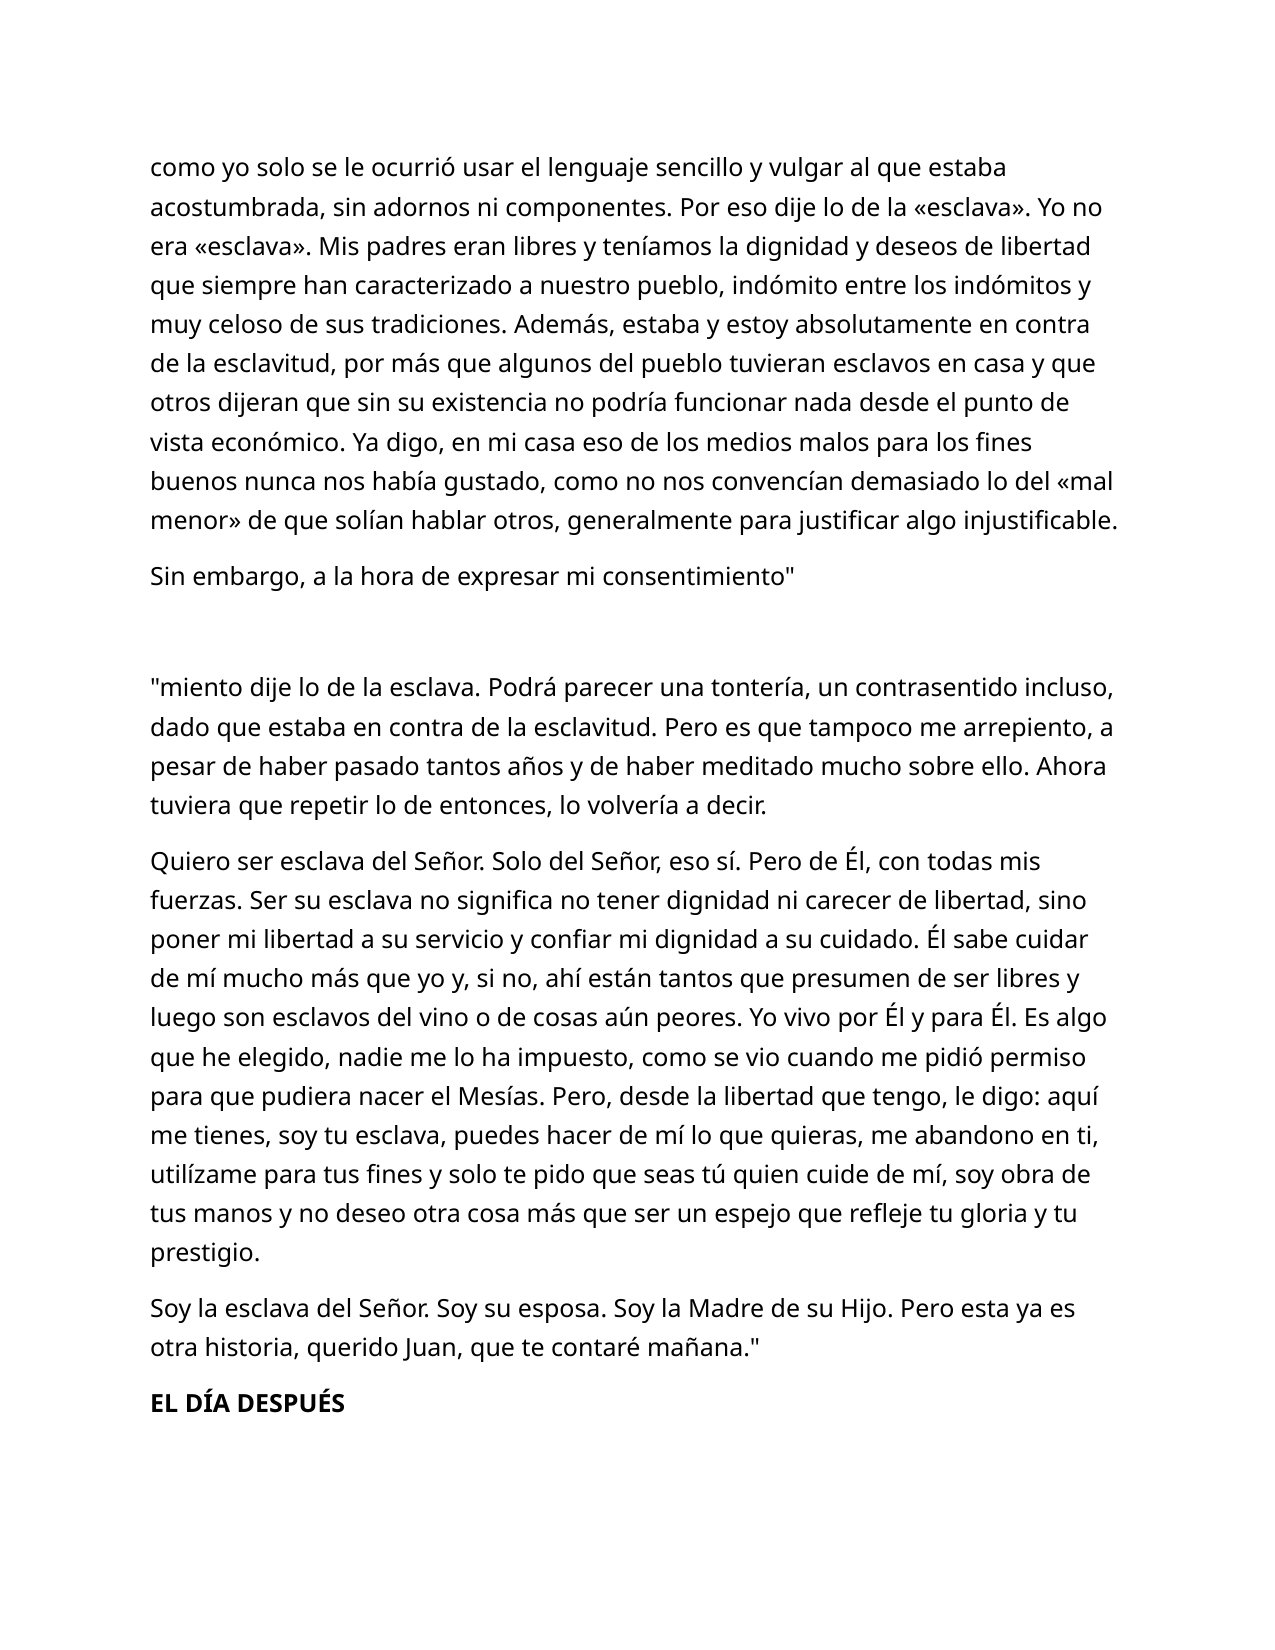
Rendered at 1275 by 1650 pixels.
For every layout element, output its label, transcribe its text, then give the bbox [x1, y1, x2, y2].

text Soy la esclava del Señor. Soy su esposa. Soy la Madre de su Hijo. Pero esta ya es otra historia, querido Juan, que te contaré mañana." [150, 1291, 1125, 1364]
text Quiero ser esclava del Señor. Solo del Señor, eso sí. Pero de Él, con todas mis fuerzas. Ser su esclava no significa no tener dignidad ni carecer de libertad, sino poner mi libertad a su servicio y confiar mi dignidad a su cuidado. Él sabe cuidar de mí mucho más que yo y, si no, ahí están tantos que presumen de ser libres y luego son esclavos del vino o de cosas aún peores. Yo vivo por Él y para Él. Es algo que he elegido, nadie me lo ha impuesto, como se vio cuando me pidió permiso para que pudiera nacer el Mesías. Pero, desde la libertad que tengo, le digo: aquí me tienes, soy tu esclava, puedes hacer de mí lo que quieras, me abandono en ti, utilízame para tus fines y solo te pido que seas tú quien cuide de mí, soy obra de tus manos y no deseo otra cosa más que ser un espejo que refleje tu gloria y tu prestigio. [150, 843, 1125, 1269]
text Sin embargo, a la hora de expresar mi consentimiento" [150, 558, 1125, 592]
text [150, 150, 1125, 537]
text EL DÍA DESPUÉS [150, 1386, 1125, 1420]
text "miento dije lo de la esclava. Podrá parecer una tontería, un contrasentido incluso, dado que estaba en contra de la esclavitud. Pero es que tampoco me arrepiento, a pesar de haber pasado tantos años y de haber meditado mucho sobre ello. Ahora tuviera que repetir lo de entonces, lo volvería a decir. [150, 670, 1125, 822]
